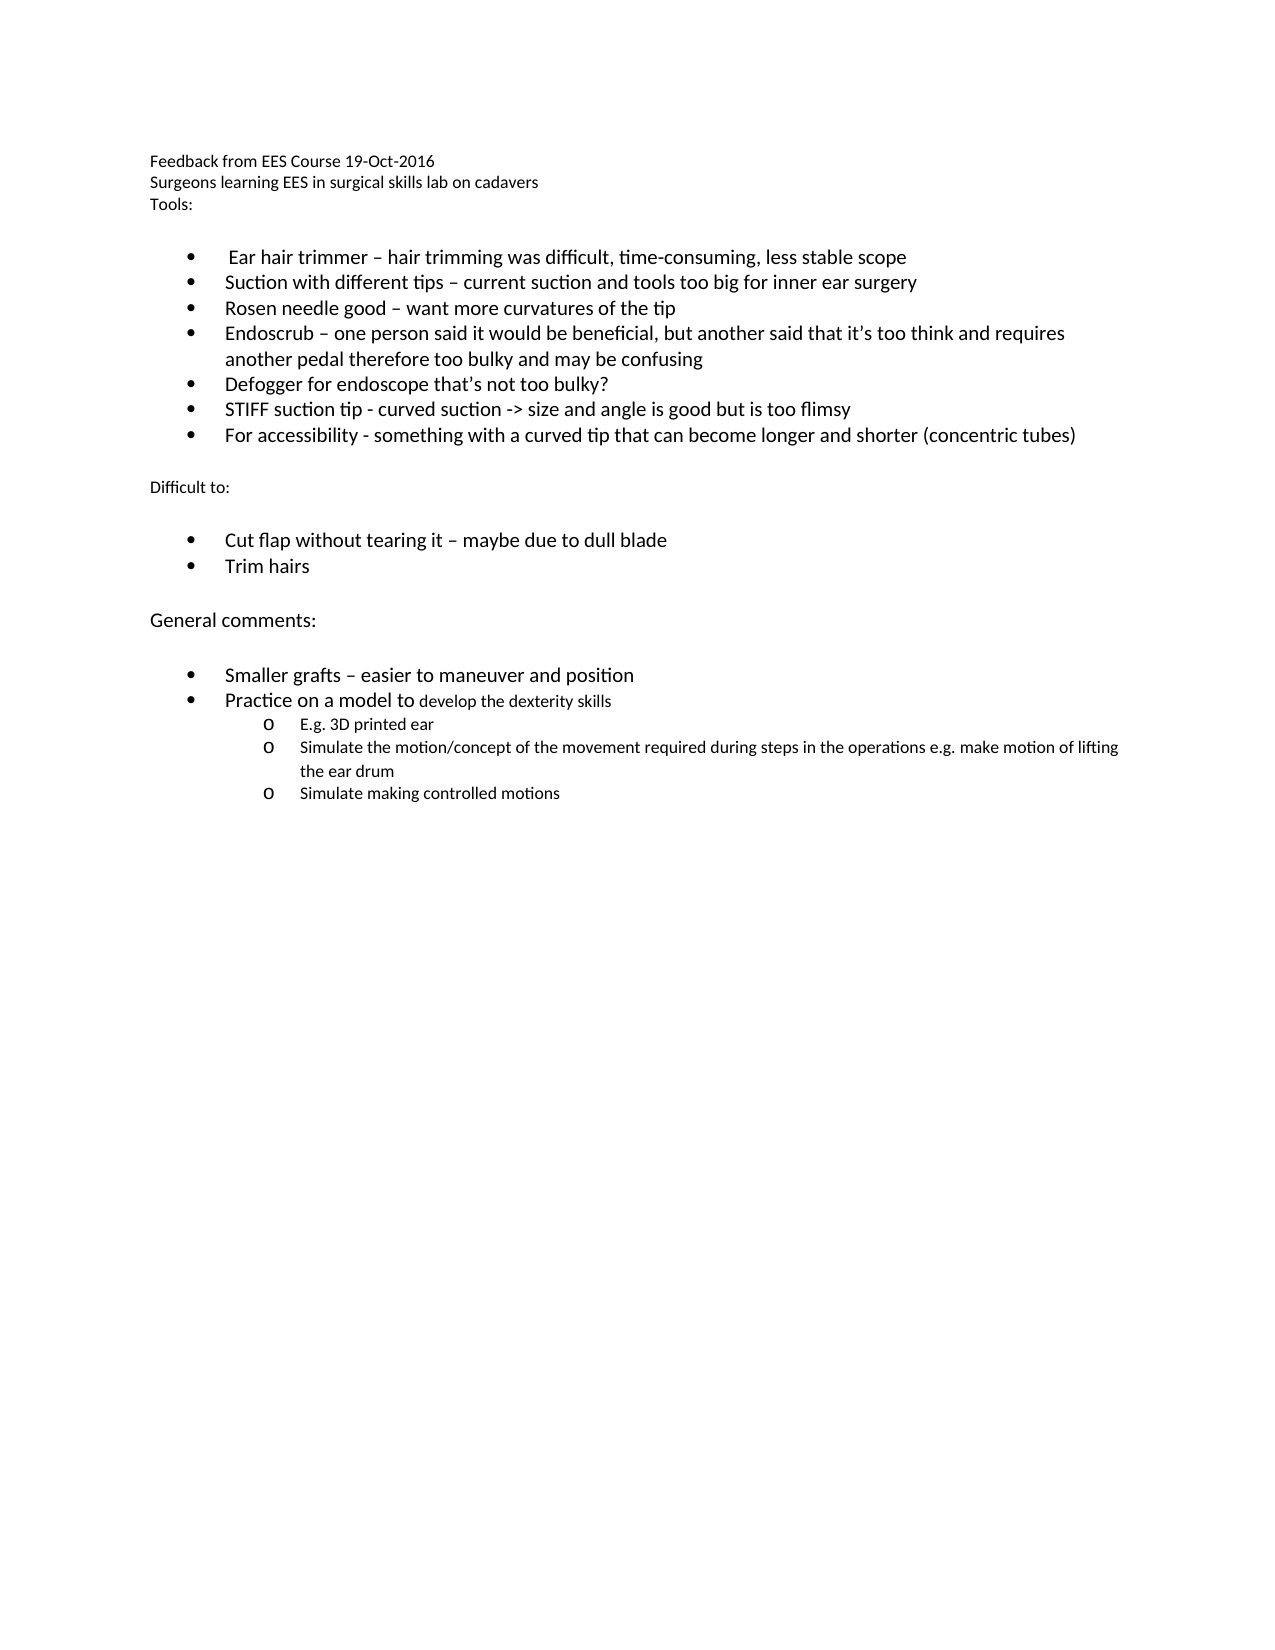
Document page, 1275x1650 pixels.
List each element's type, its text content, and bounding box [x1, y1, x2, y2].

list Defogger for endoscope that’s not too bulky? [187, 371, 1125, 397]
list Simulate making controlled motions [262, 782, 1125, 806]
list STIFF suction tip - curved suction -> size and angle is good but is too flimsy [187, 397, 1125, 422]
list Smaller grafts – easier to maneuver and position [187, 662, 1125, 687]
text Difficult to: [150, 477, 1125, 498]
text General comments: [150, 607, 1125, 633]
list Suction with different tips – current suction and tools too big for inner ear surgery [187, 269, 1125, 295]
list Rosen needle good – want more curvatures of the tip [187, 295, 1125, 320]
text Surgeons learning EES in surgical skills lab on cadavers [150, 172, 1125, 193]
list Practice on a model to develop the dexterity skills [187, 687, 1125, 713]
list For accessibility - something with a curved tip that can become longer and shorter (concentric tubes) [187, 422, 1125, 447]
list Trim hairs [187, 553, 1125, 578]
list Endoscrub – one person said it would be beneficial, but another said that it’s too think and requires another pedal therefore too bulky and may be confusing [187, 320, 1125, 371]
list Ear hair trimmer – hair trimming was difficult, time-consuming, less stable scope [187, 244, 1125, 269]
list Simulate the motion/concept of the movement required during steps in the operations e.g. make motion of lifting the ear drum [262, 737, 1125, 782]
text Feedback from EES Course 19-Oct-2016 [150, 150, 1125, 172]
list E.g. 3D printed ear [262, 713, 1125, 737]
list Cut flap without tearing it – maybe due to dull blade [187, 527, 1125, 553]
text Tools: [150, 193, 1125, 215]
